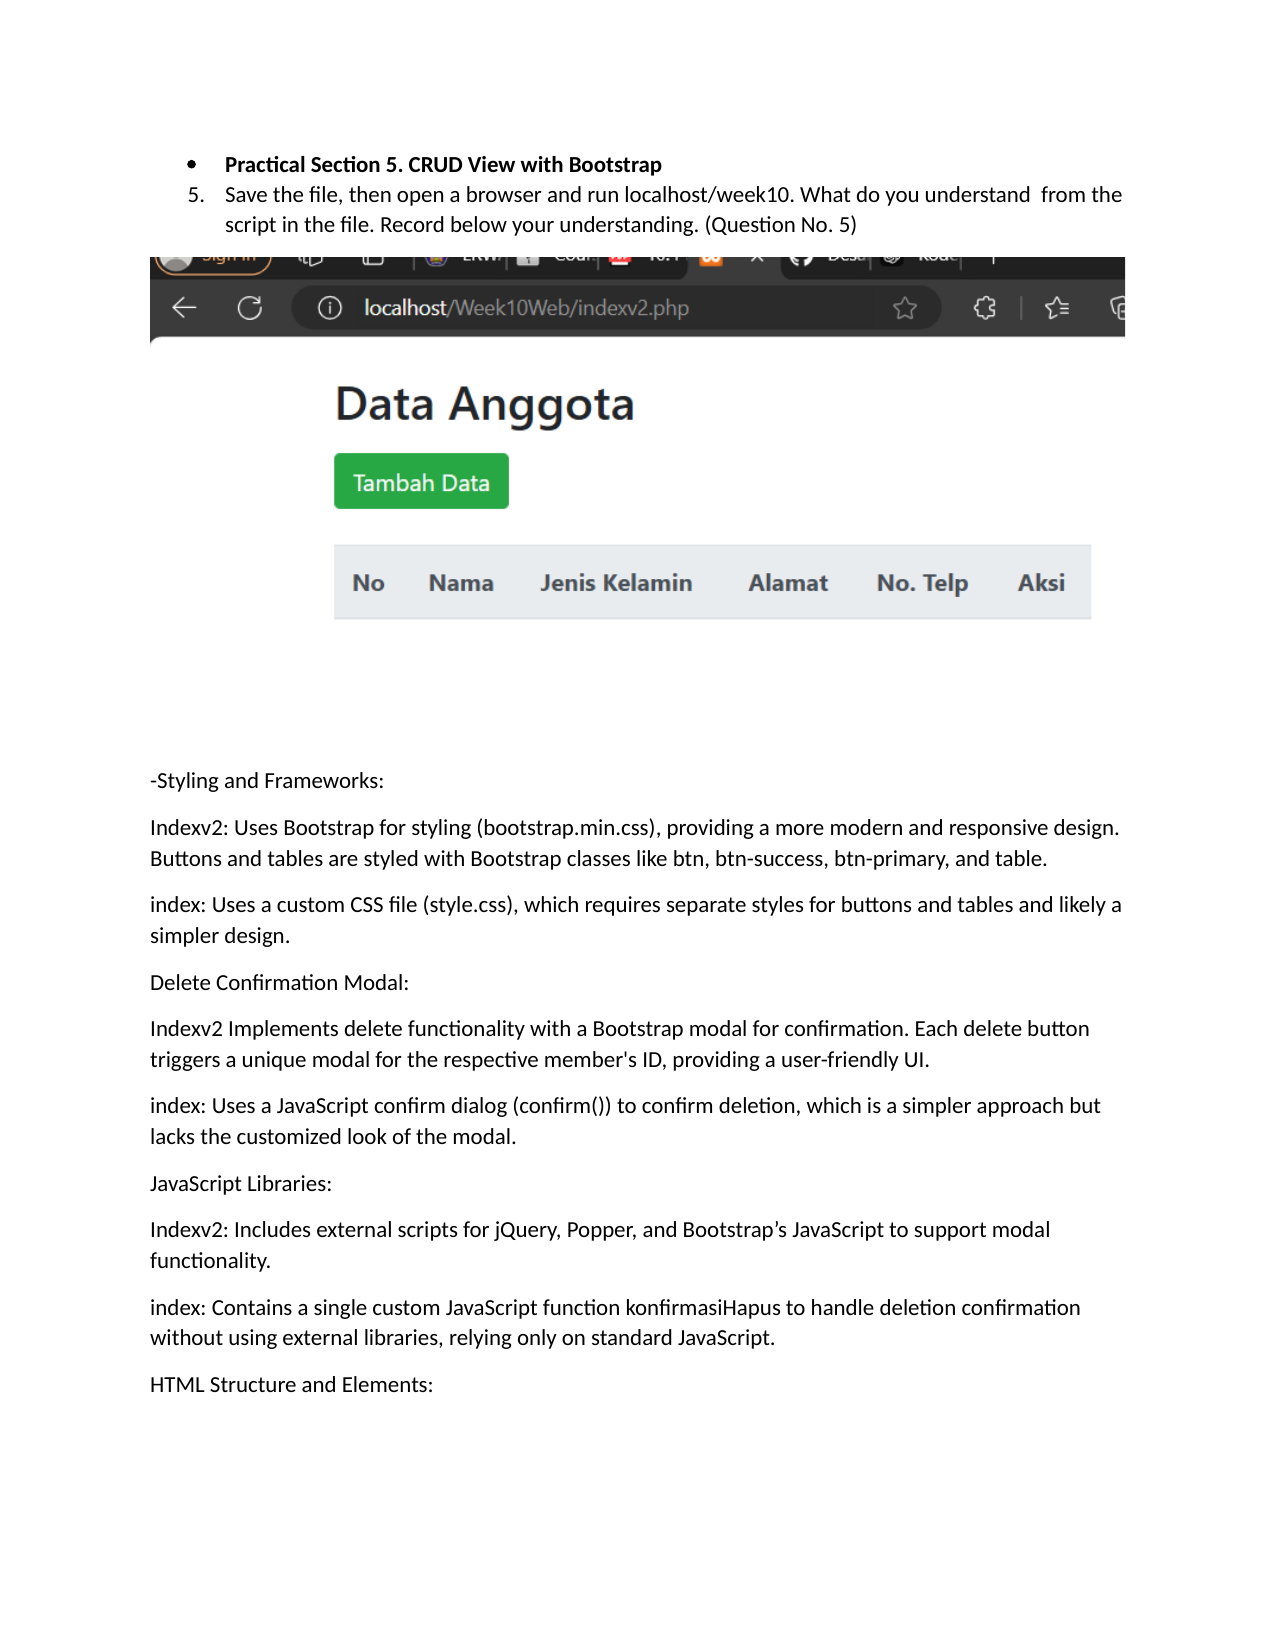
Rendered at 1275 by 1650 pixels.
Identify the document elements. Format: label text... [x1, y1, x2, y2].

text Delete Confirmation Modal: [150, 968, 1125, 996]
picture [150, 257, 1125, 748]
list Practical Section 5. CRUD View with Bootstrap [187, 150, 1125, 178]
text HTML Structure and Elements: [150, 1370, 1125, 1398]
list Save the file, then open a browser and run localhost/week10. What do you understand from the script in the file. Record below your understanding. (Question No. 5) [187, 180, 1125, 238]
text JavaScript Libraries: [150, 1169, 1125, 1197]
text index: Contains a single custom JavaScript function konfirmasiHapus to handle deletion confirmation without using external libraries, relying only on standard JavaScript. [150, 1293, 1125, 1351]
text Indexv2: Includes external scripts for jQuery, Popper, and Bootstrap’s JavaScript to support modal functionality. [150, 1216, 1125, 1274]
text -Styling and Frameworks: [150, 767, 1125, 794]
text Indexv2 Implements delete functionality with a Bootstrap modal for confirmation. Each delete button triggers a unique modal for the respective member's ID, providing a user-friendly UI. [150, 1014, 1125, 1073]
text Indexv2: Uses Bootstrap for styling (bootstrap.min.css), providing a more modern and responsive design. Buttons and tables are styled with Bootstrap classes like btn, btn-success, btn-primary, and table. [150, 813, 1125, 872]
text index: Uses a custom CSS file (style.css), which requires separate styles for buttons and tables and likely a simpler design. [150, 891, 1125, 949]
text index: Uses a JavaScript confirm dialog (confirm()) to confirm deletion, which is a simpler approach but lacks the customized look of the modal. [150, 1092, 1125, 1150]
